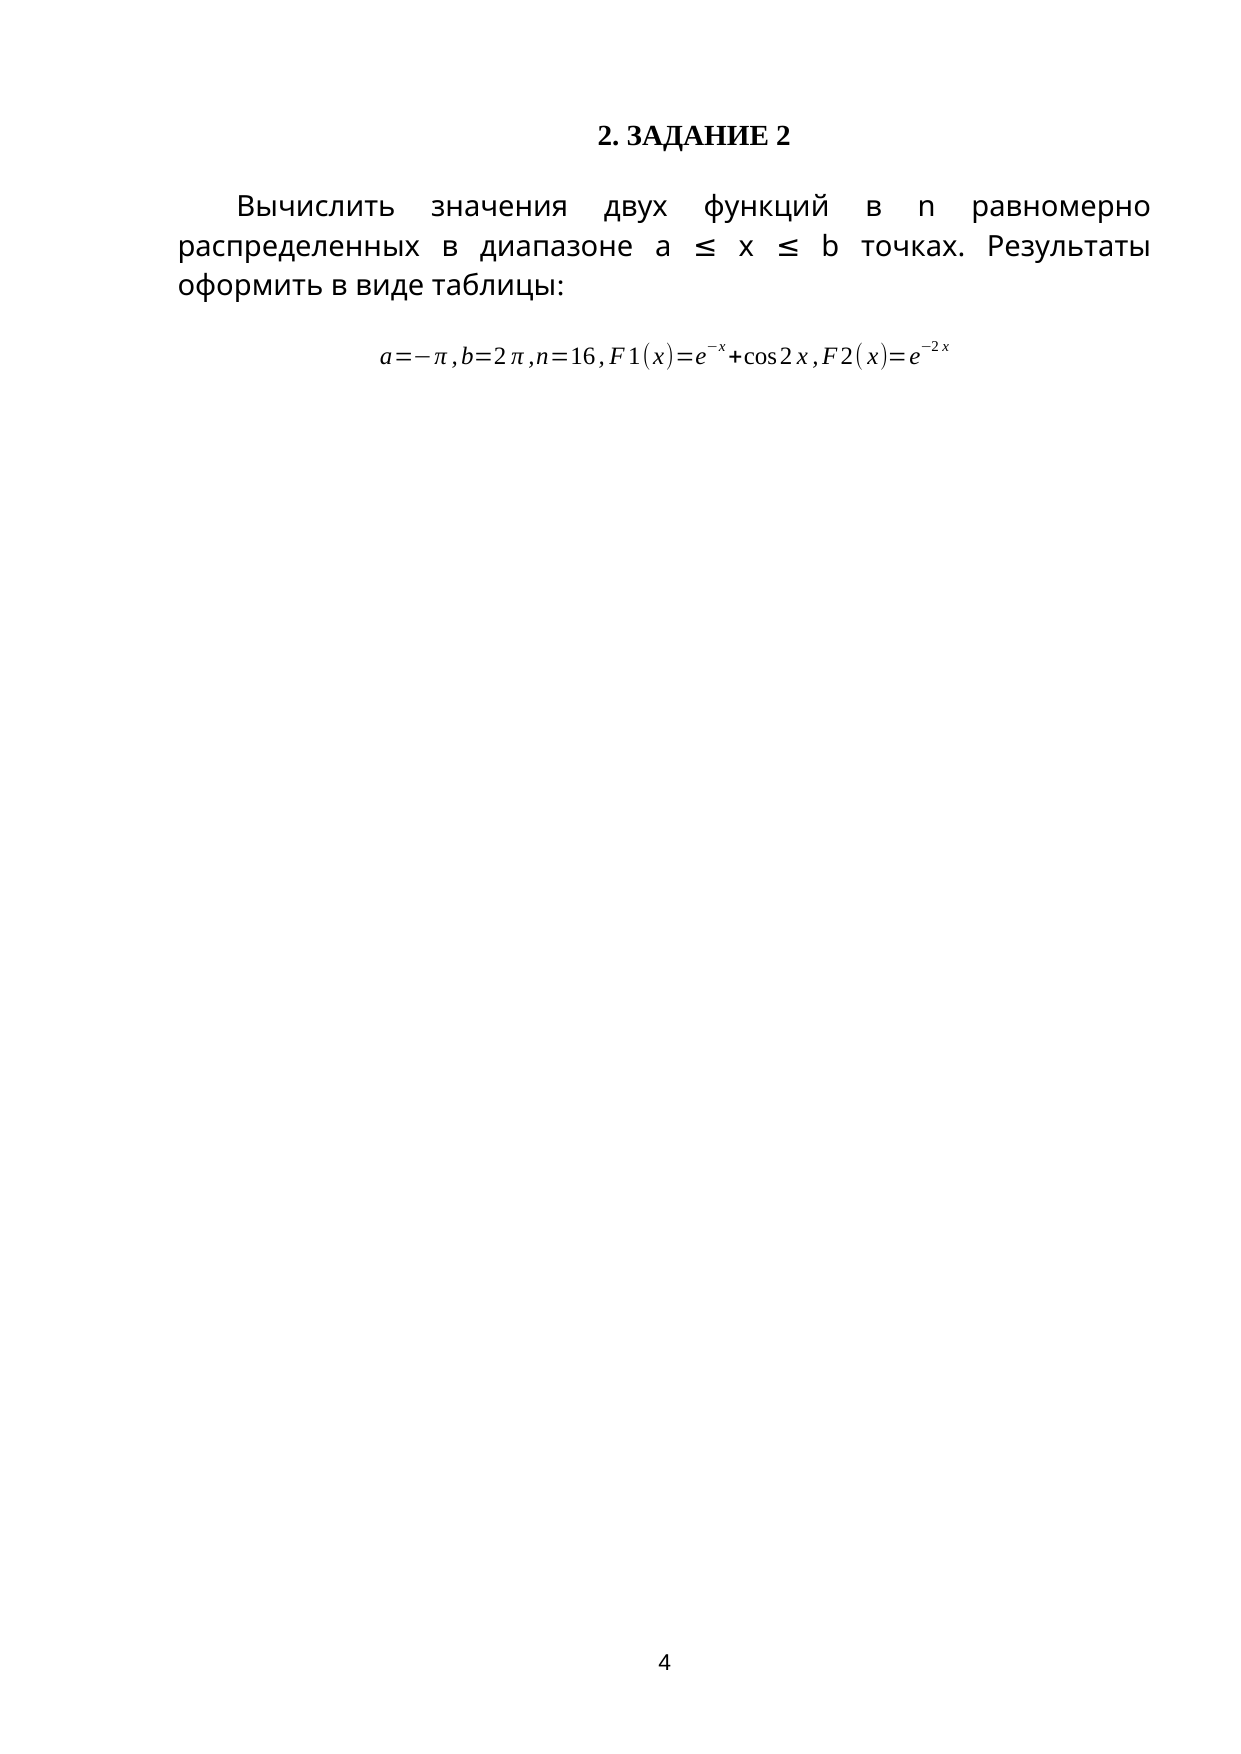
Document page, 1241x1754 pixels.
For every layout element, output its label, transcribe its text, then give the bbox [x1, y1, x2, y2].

text 2. ЗАДАНИЕ 2 [177, 118, 1152, 152]
text Вычислить значения двух функций в n равномерно распределенных в диапазоне а ≤ x ≤ b точках. Результаты оформить в виде таблицы: [177, 185, 1152, 304]
